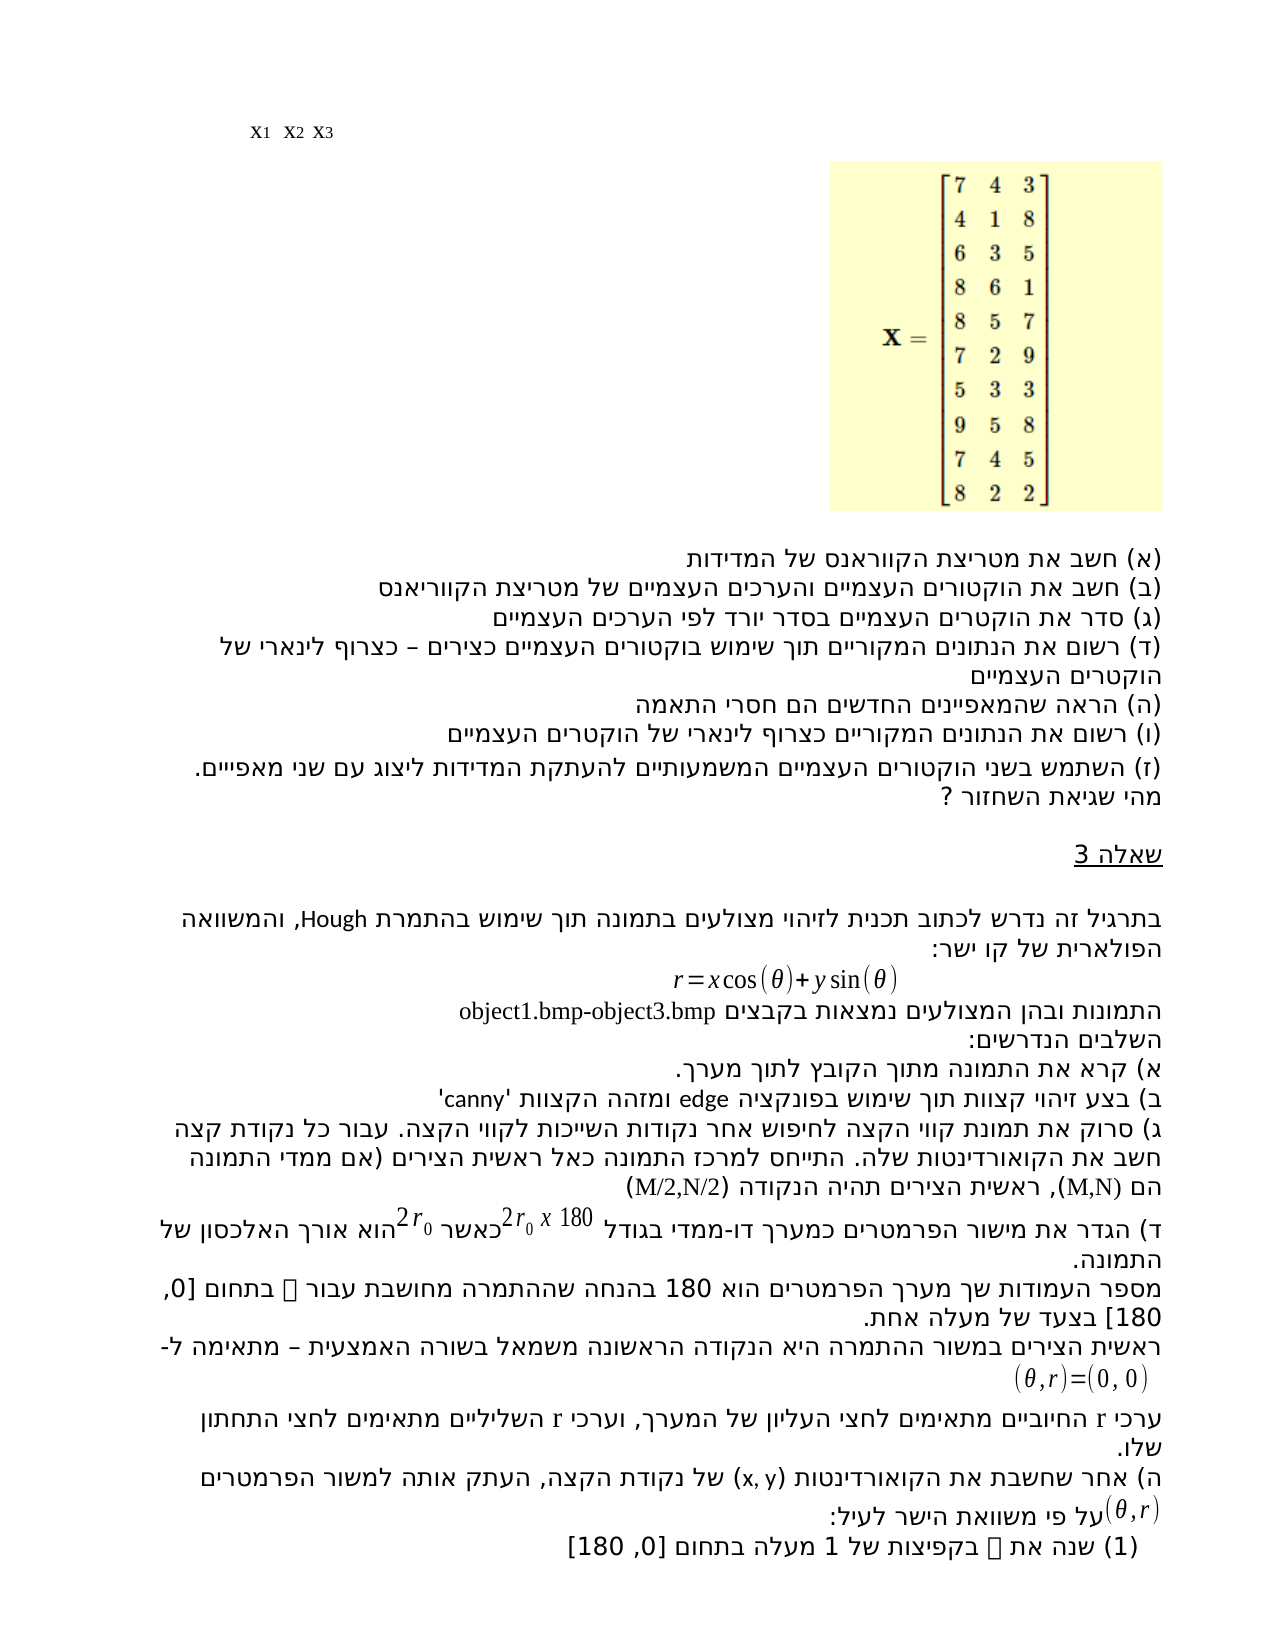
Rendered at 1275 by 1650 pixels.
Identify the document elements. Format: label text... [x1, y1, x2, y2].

text (ג) סדר את הוקטרים העצמיים בסדר יורד לפי הערכים העצמיים [150, 603, 1162, 632]
text (ד) רשום את הנתונים המקוריים תוך שימוש בוקטורים העצמיים כצירים – כצרוף לינארי של הוקטרים העצמיים [150, 632, 1162, 690]
text (ז) השתמש בשני הוקטורים העצמיים המשמעותיים להעתקת המדידות ליצוג עם שני מאפייים. מהי שגיאת השחזור ? [150, 753, 1162, 811]
text מספר העמודות שך מערך הפרמטרים הוא 180 בהנחה שההתמרה מחושבת עבור  בתחום [0, 180] בצעד של מעלה אחת. [150, 1274, 1162, 1332]
text התמונות ובהן המצולעים נמצאות בקבצים object1.bmp-object3.bmp [150, 996, 1162, 1025]
text ד) הגדר את מישור הפרמטרים כמערך דו-ממדי בגודל כאשרהוא אורך האלכסון של התמונה. [150, 1201, 1162, 1274]
text בתרגיל זה נדרש לכתוב תכנית לזיהוי מצולעים בתמונה תוך שימוש בהתמרת Hough, והמשוואה הפולארית של קו ישר: [150, 903, 1162, 963]
text ב) בצע זיהוי קצוות תוך שימוש בפונקציה edge ומזהה הקצוות 'canny' [150, 1083, 1162, 1114]
picture [829, 161, 1163, 511]
text השלבים הנדרשים: [150, 1025, 1162, 1054]
text ה) אחר שחשבת את הקואורדינטות (x, y) של נקודת הקצה, העתק אותה למשור הפרמטרים על פי משוואת הישר לעיל: [150, 1462, 1162, 1532]
text (א) חשב את מטריצת הקווראנס של המדידות [150, 544, 1162, 573]
text שאלה 3 [150, 840, 1162, 869]
text (ו) רשום את הנתונים המקוריים כצרוף לינארי של הוקטרים העצמיים [56, 719, 1162, 748]
text ראשית הצירים במשור ההתמרה היא הנקודה הראשונה משמאל בשורה האמצעית – מתאימה ל- [150, 1332, 1162, 1400]
text (1) שנה את  בקפיצות של 1 מעלה בתחום [0, 180] [150, 1532, 1162, 1561]
text (ב) חשב את הוקטורים העצמיים והערכים העצמיים של מטריצת הקווריאנס [150, 573, 1162, 603]
text ערכי r החיוביים מתאימים לחצי העליון של המערך, וערכי r השליליים מתאימים לחצי התחתון שלו. [150, 1400, 1162, 1462]
text א) קרא את התמונה מתוך הקובץ לתוך מערך. [150, 1054, 1162, 1083]
text (ה) הראה שהמאפיינים החדשים הם חסרי התאמה [150, 690, 1162, 719]
text ג) סרוק את תמונת קווי הקצה לחיפוש אחר נקודות השייכות לקווי הקצה. עבור כל נקודת קצה חשב את הקואורדינטות שלה. התייחס למרכז התמונה כאל ראשית הצירים (אם ממדי התמונה הם (M,N), ראשית הצירים תהיה הנקודה (M/2,N/2) [150, 1114, 1162, 1201]
